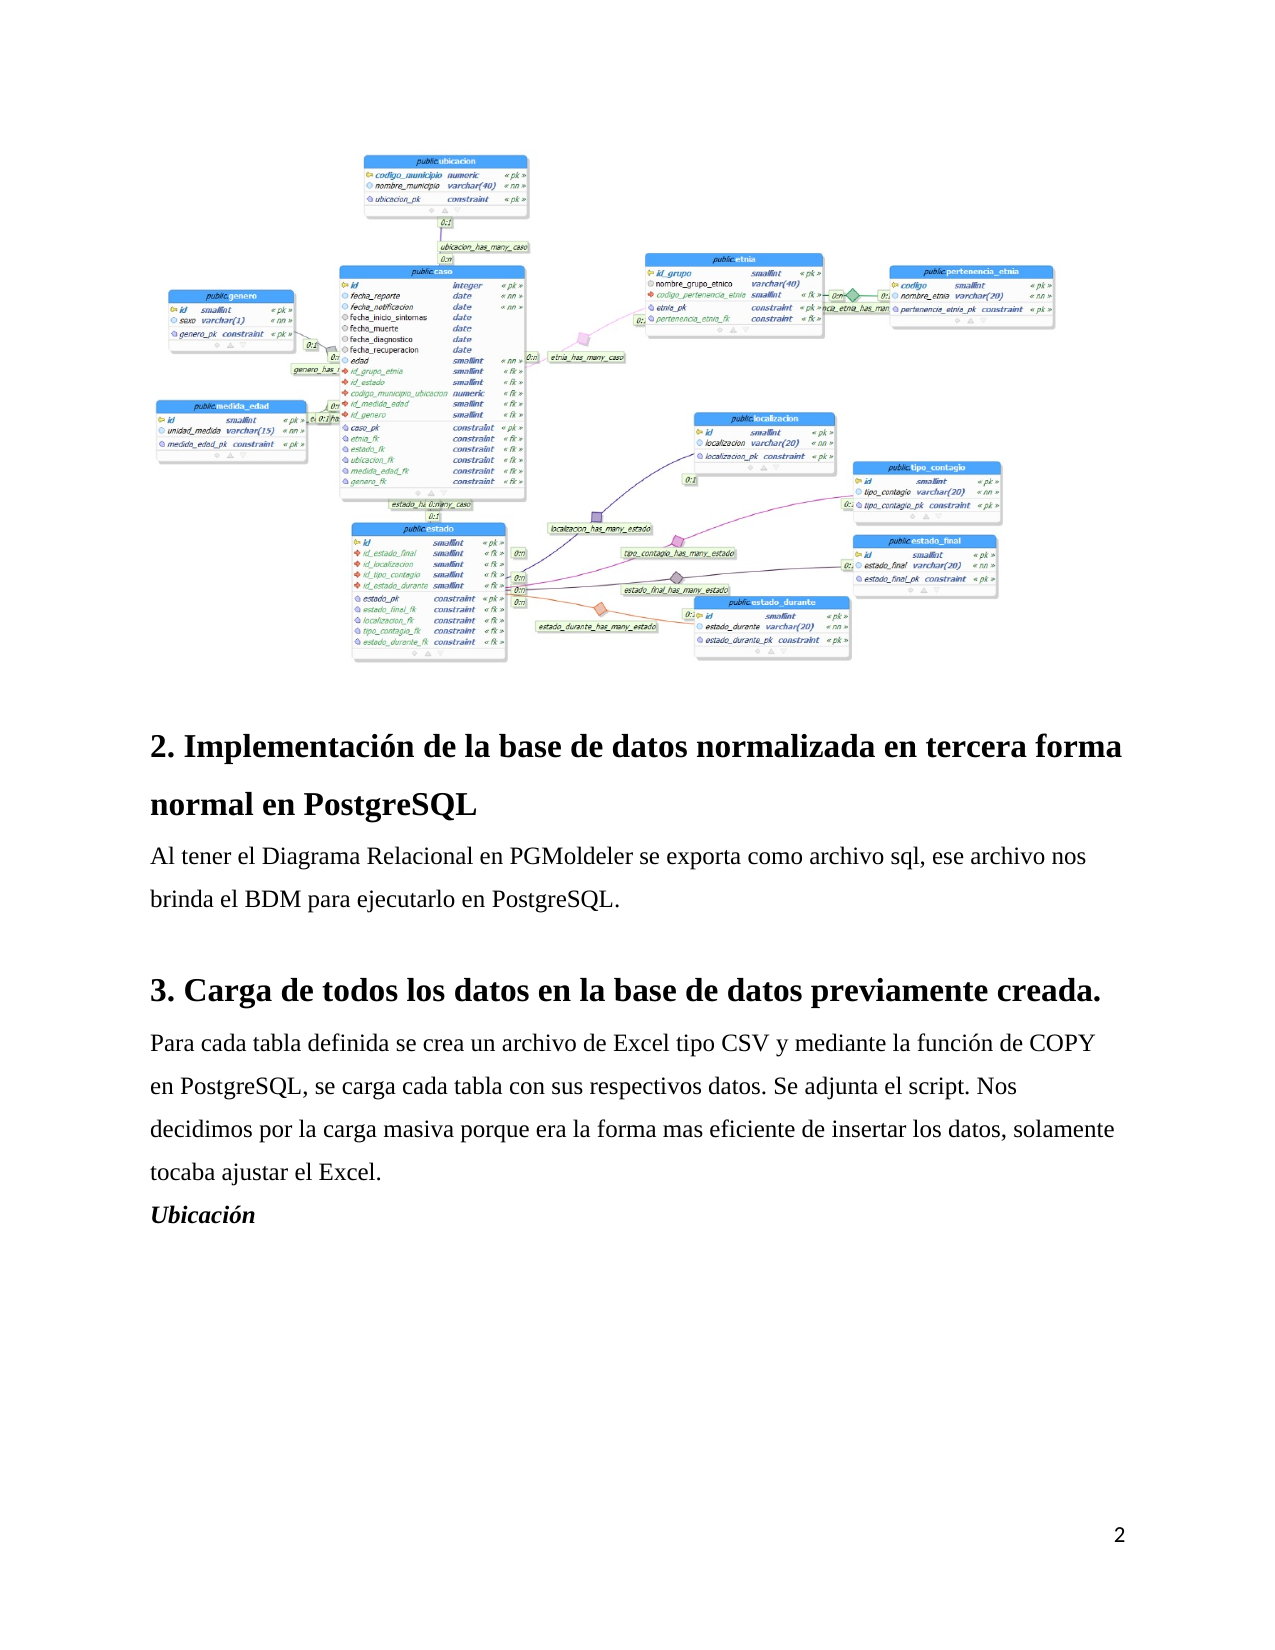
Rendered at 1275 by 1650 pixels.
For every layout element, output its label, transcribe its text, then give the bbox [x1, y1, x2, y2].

text 2. Implementación de la base de datos normalizada en tercera forma normal en PostgreSQL [150, 726, 1125, 822]
text Ubicación [150, 1201, 1125, 1229]
text 3. Carga de todos los datos en la base de datos previamente creada. [150, 971, 1125, 1009]
text Al tener el Diagrama Relacional en PGMoldeler se exporta como archivo sql, ese archivo nos brinda el BDM para ejecutarlo en PostgreSQL. [150, 841, 1125, 913]
text Para cada tabla definida se crea un archivo de Excel tipo CSV y mediante la función de COPY en PostgreSQL, se carga cada tabla con sus respectivos datos. Se adjunta el script. Nos decidimos por la carga masiva porque era la forma mas eficiente de insertar los datos, solamente tocaba ajustar el Excel. [150, 1028, 1125, 1186]
picture [150, 150, 1062, 669]
